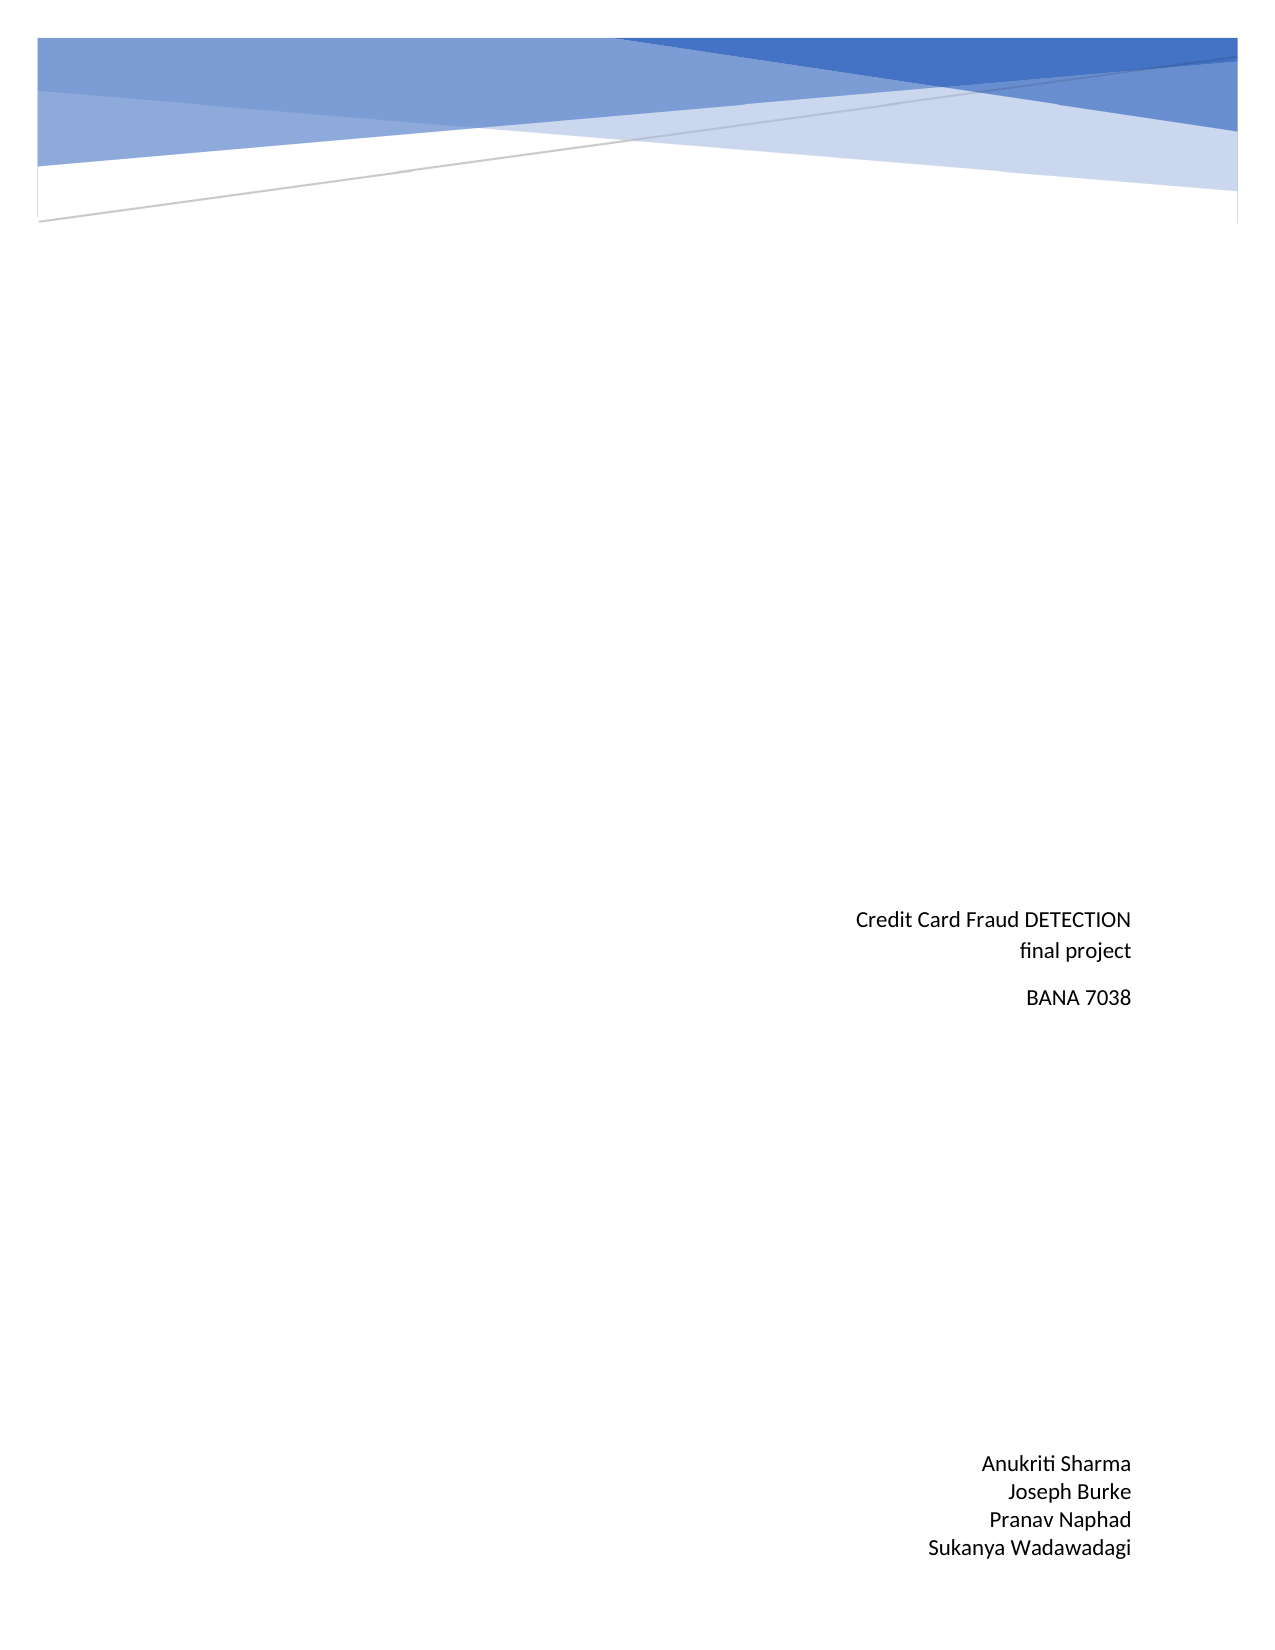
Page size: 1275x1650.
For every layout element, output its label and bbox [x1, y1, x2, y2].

picture [37, 37, 1238, 238]
